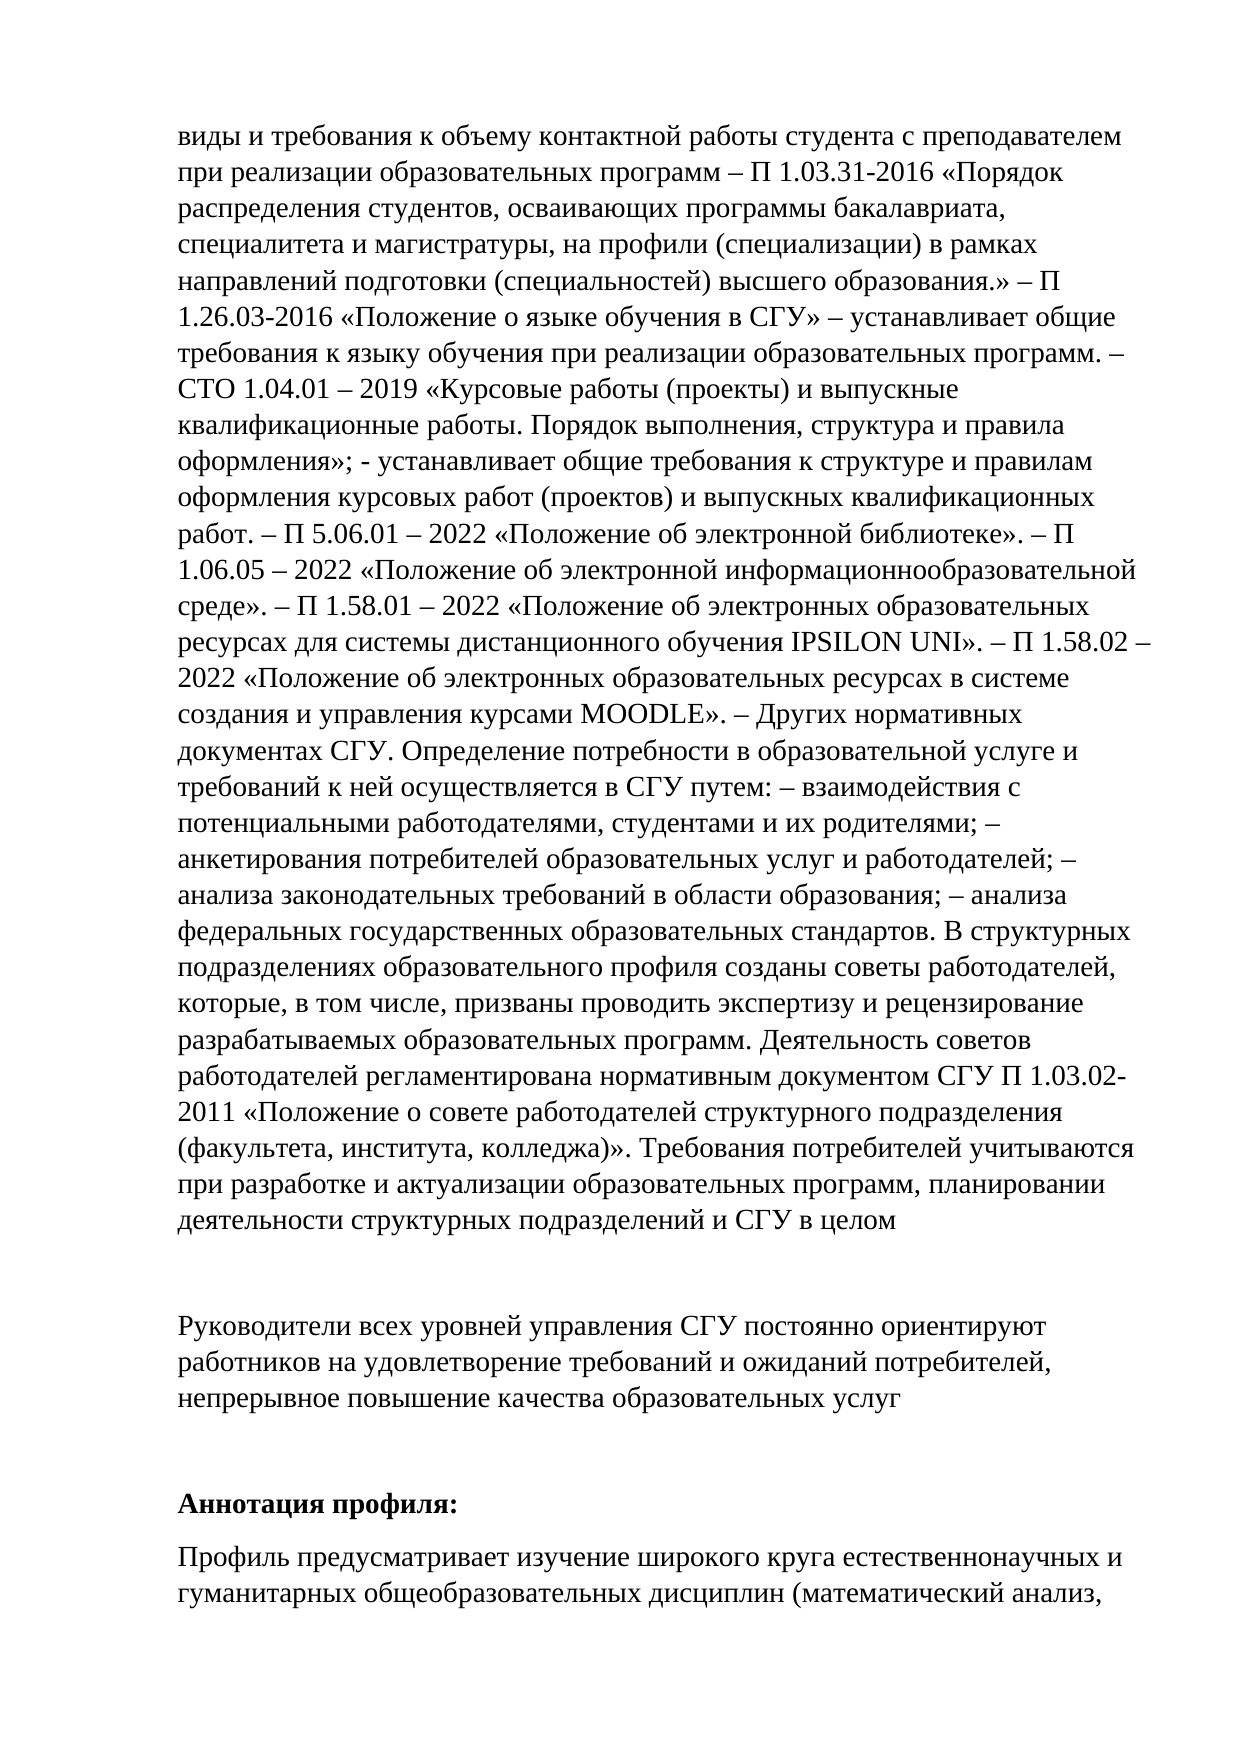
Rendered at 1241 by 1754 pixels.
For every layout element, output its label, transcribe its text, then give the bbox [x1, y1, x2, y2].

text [177, 118, 1152, 1236]
text Аннотация профиля: [177, 1486, 1152, 1519]
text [177, 1539, 1152, 1608]
text Руководители всех уровней управления СГУ постоянно ориентируют работников на удовлетворение требований и ожиданий потребителей, непрерывное повышение качества образовательных услуг [177, 1308, 1152, 1414]
